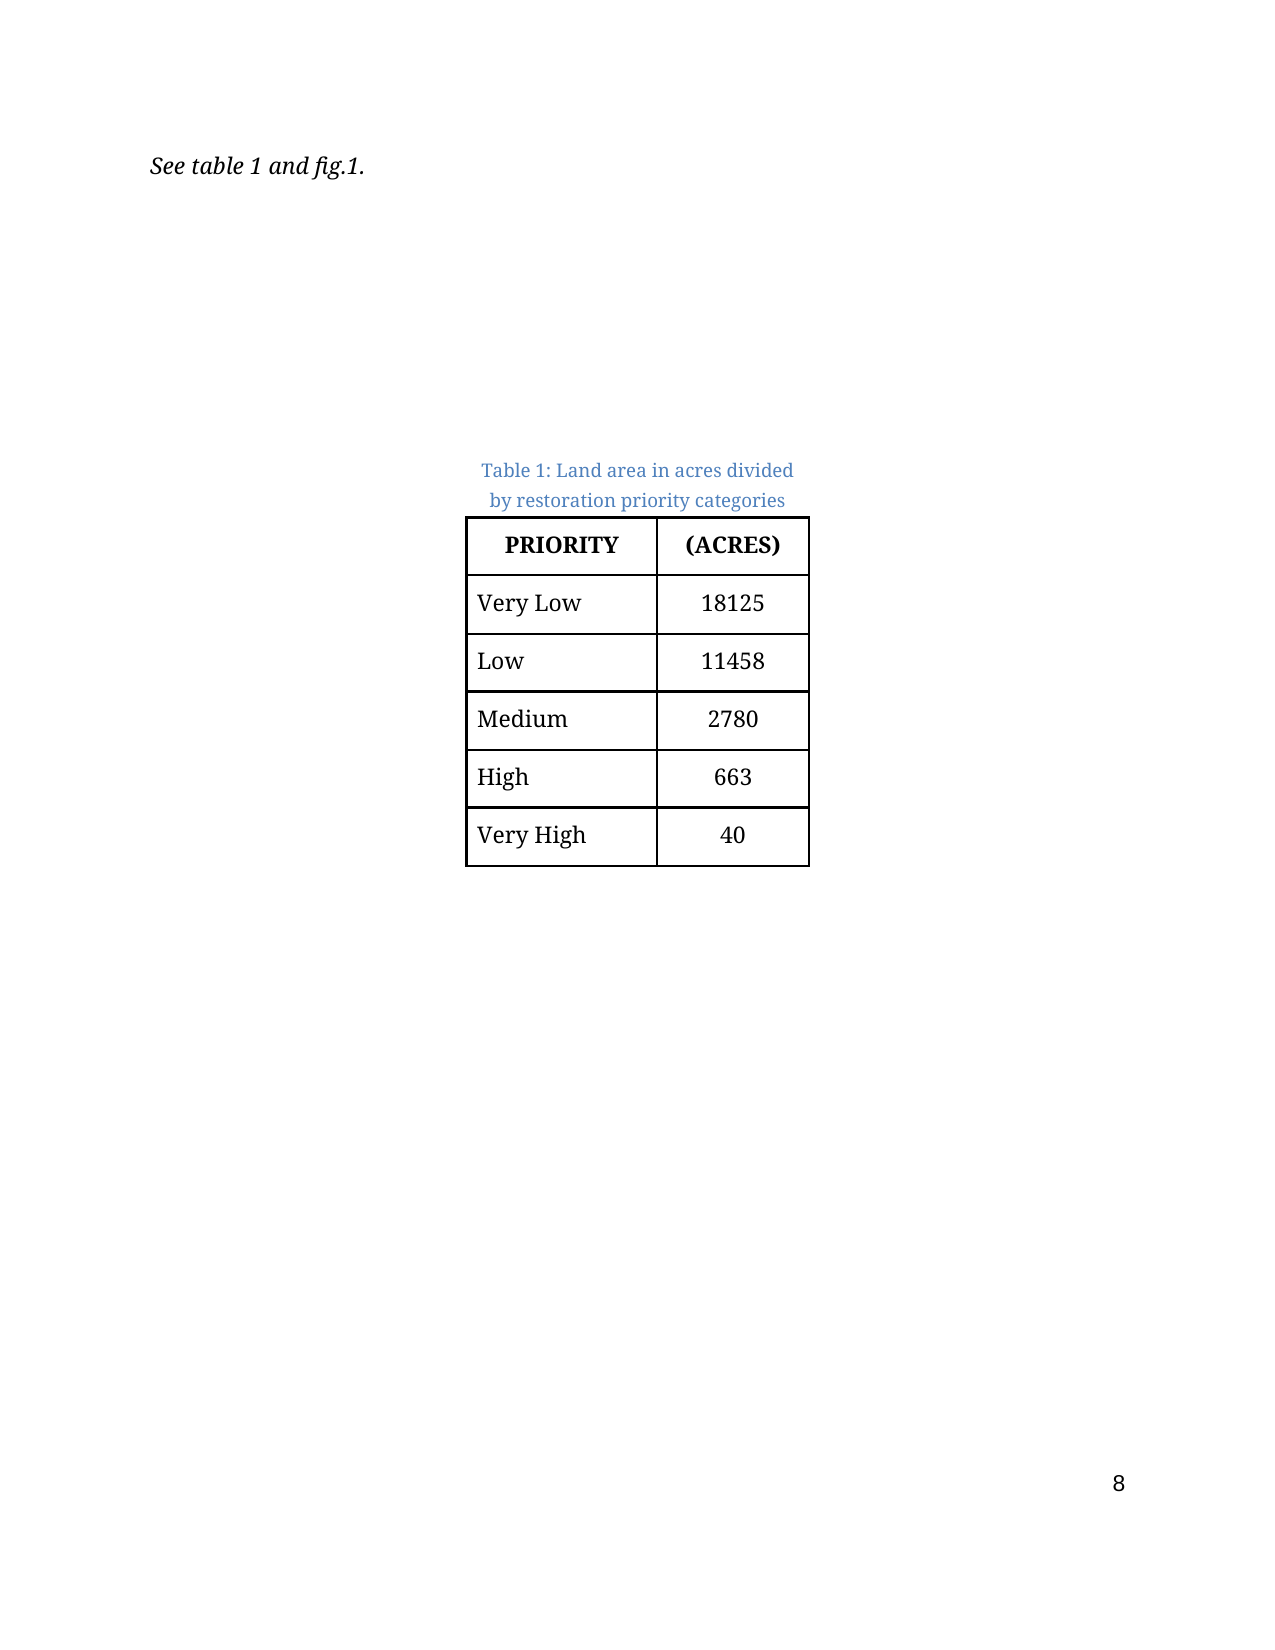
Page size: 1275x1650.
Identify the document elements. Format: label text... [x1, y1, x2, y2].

table_header PRIORITY [468, 519, 656, 574]
table_header (ACRES) [658, 519, 808, 574]
table_cell High [468, 751, 656, 806]
table_cell Very High [468, 809, 656, 864]
text See table 1 and fig.1. [150, 150, 1125, 181]
table_cell 18125 [658, 576, 808, 632]
table_cell Medium [468, 693, 656, 748]
table_cell 40 [658, 809, 808, 864]
table_cell 11458 [658, 635, 808, 690]
table_cell 663 [658, 751, 808, 806]
text by restoration priority categories [150, 487, 1125, 513]
table_cell 2780 [658, 693, 808, 748]
table_cell Low [468, 635, 656, 690]
text Table 1: Land area in acres divided [150, 458, 1125, 483]
table_cell Very Low [468, 576, 656, 632]
